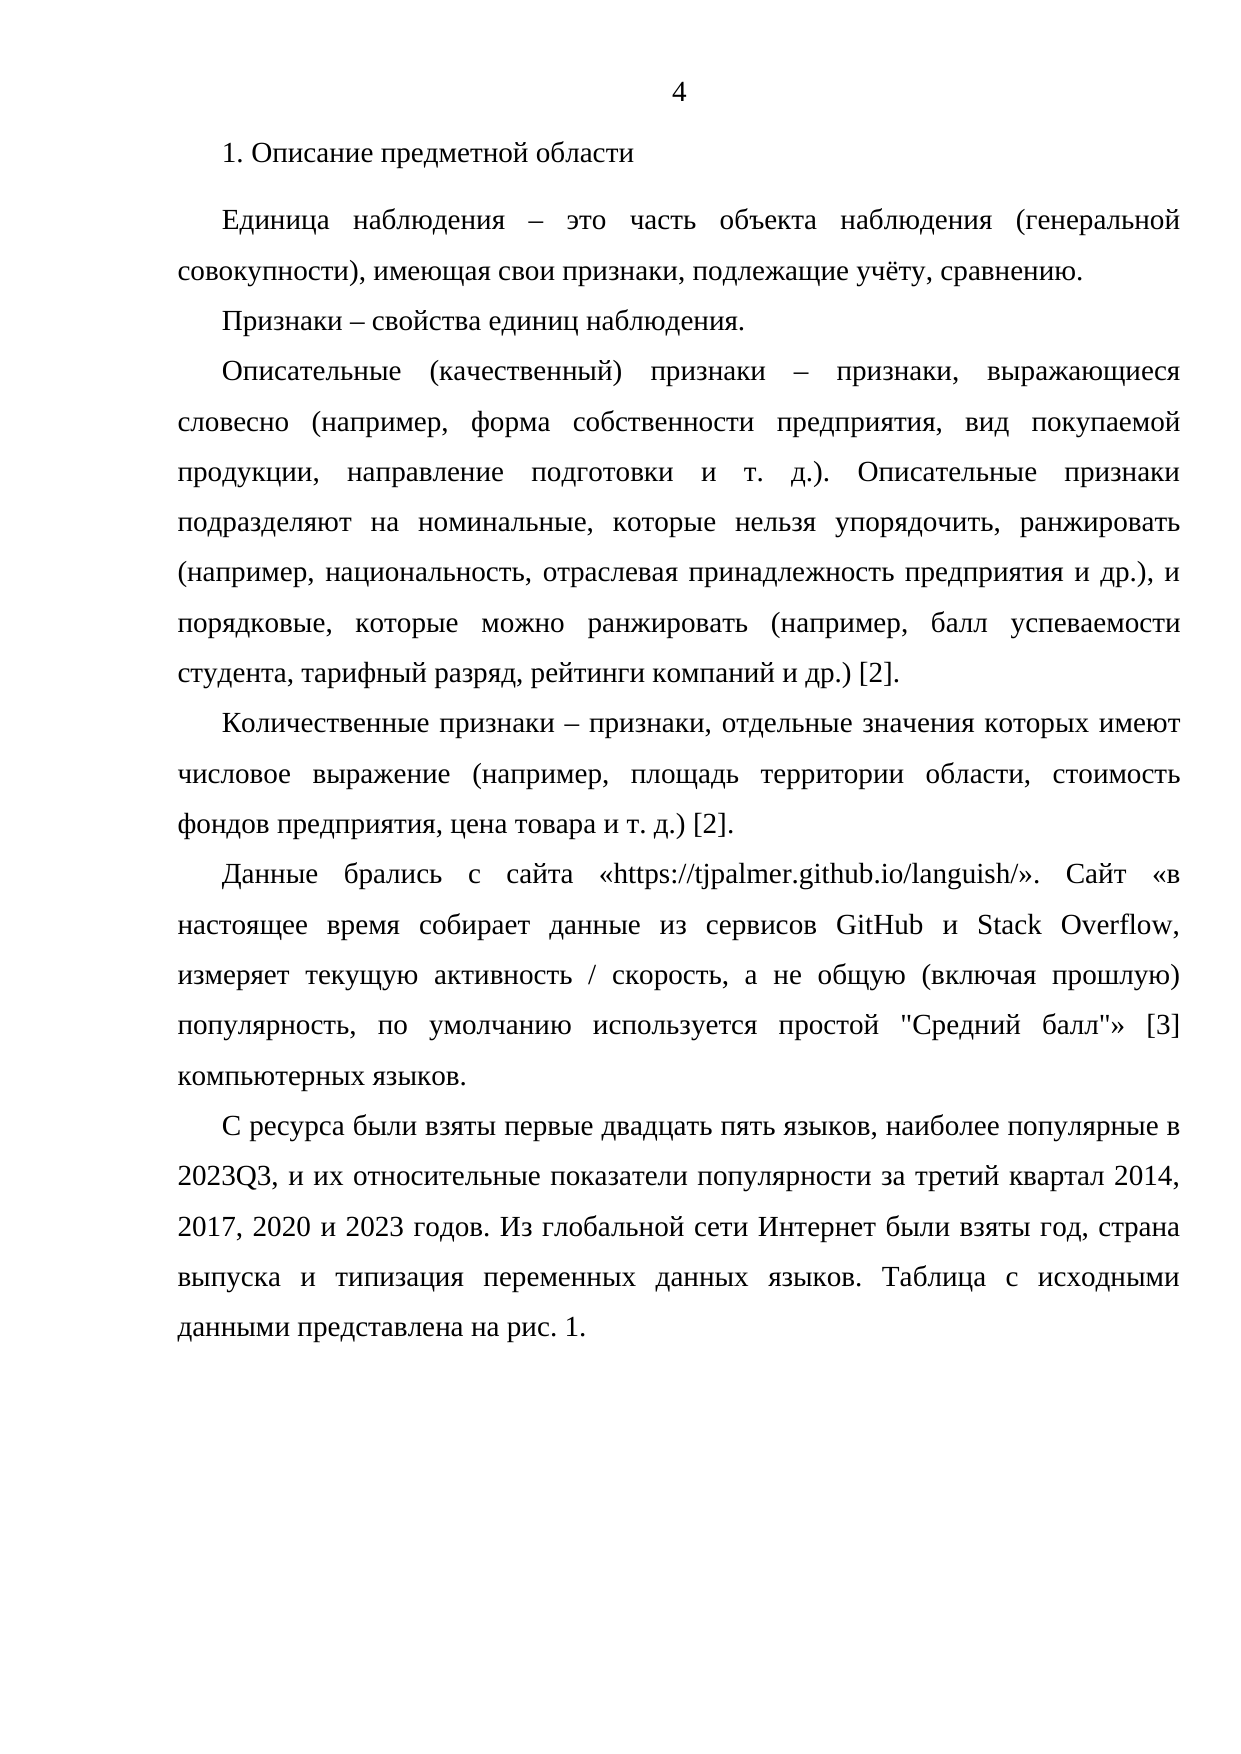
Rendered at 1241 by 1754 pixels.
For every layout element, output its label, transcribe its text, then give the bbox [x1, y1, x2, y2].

text Признаки – свойства единиц наблюдения. [177, 303, 1181, 337]
text Количественные признаки – признаки, отдельные значения которых имеют числовое выражение (например, площадь территории области, стоимость фондов предприятия, цена товара и т. д.) [2]. [177, 706, 1181, 840]
text Описательные (качественный) признаки – признаки, выражающиеся словесно (например, форма собственности предприятия, вид покупаемой продукции, направление подготовки и т. д.). Описательные признаки подразделяют на номинальные, которые нельзя упорядочить, ранжировать (например, национальность, отраслевая принадлежность предприятия и др.), и порядковые, которые можно ранжировать (например, балл успеваемости студента, тарифный разряд, рейтинги компаний и др.) [2]. [177, 353, 1181, 689]
list С ресурса были взяты первые двадцать пять языков, наиболее популярные в 2023Q3, и их относительные показатели популярности за третий квартал 2014, 2017, 2020 и 2023 годов. Из глобальной сети Интернет были взяты год, страна выпуска и типизация переменных данных языков. Таблица с исходными данными представлена на рис. 1. [177, 1108, 1181, 1343]
subtitle Описание предметной области [177, 135, 1181, 169]
text Данные брались с сайта «https://tjpalmer.github.io/languish/». Сайт «в настоящее время собирает данные из сервисов GitHub и Stack Overflow, измеряет текущую активность / скорость, а не общую (включая прошлую) популярность, по умолчанию используется простой "Средний балл"» [3] компьютерных языков. [177, 856, 1181, 1091]
text Единица наблюдения – это часть объекта наблюдения (генеральной совокупности), имеющая свои признаки, подлежащие учёту, сравнению. [177, 202, 1181, 286]
